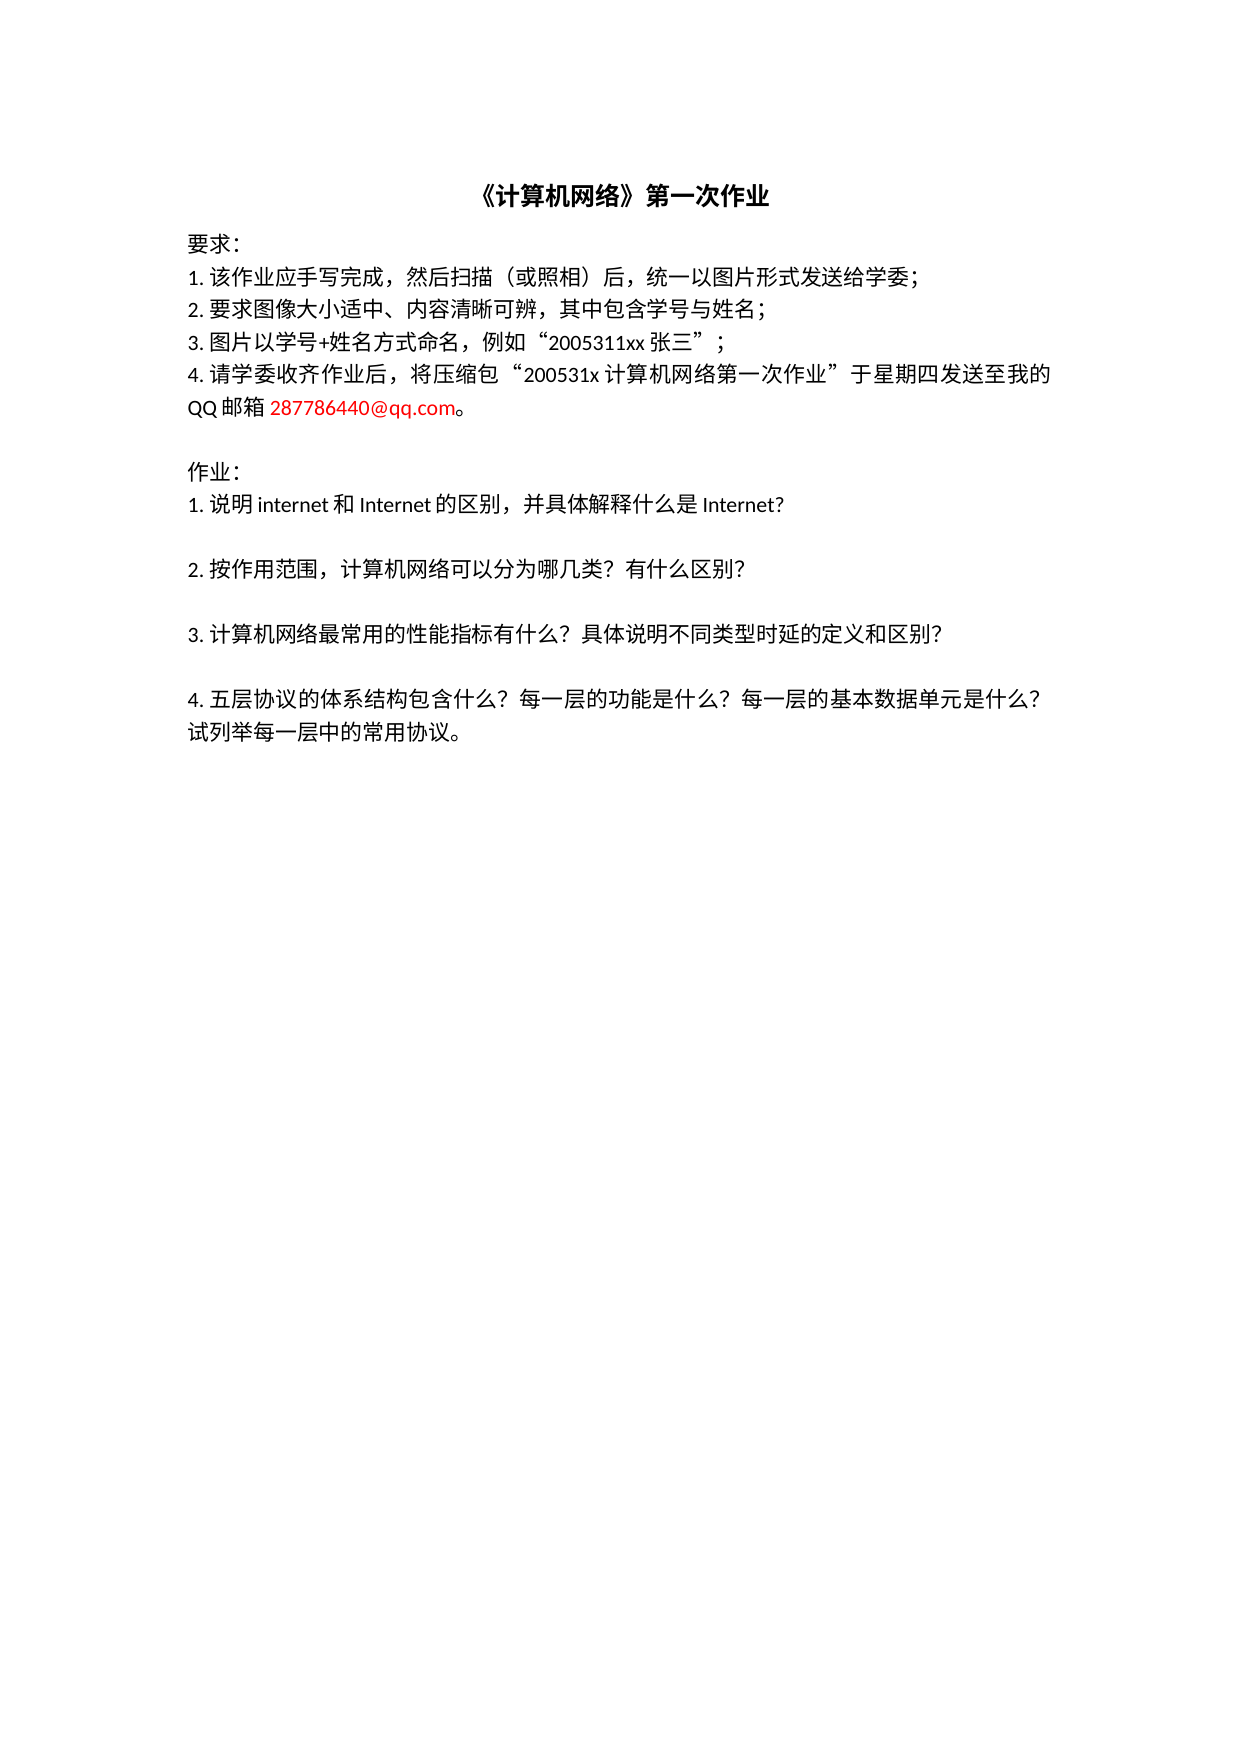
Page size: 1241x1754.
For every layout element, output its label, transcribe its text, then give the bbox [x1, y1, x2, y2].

text 《计算机网络》第一次作业 [187, 162, 1053, 227]
list 按作用范围，计算机网络可以分为哪几类？有什么区别？ [187, 552, 1053, 584]
list 该作业应手写完成，然后扫描（或照相）后，统一以图片形式发送给学委； [187, 259, 1053, 292]
list 说明internet和Internet的区别，并具体解释什么是Internet? [187, 487, 1053, 519]
list 计算机网络最常用的性能指标有什么？具体说明不同类型时延的定义和区别？ [187, 617, 1053, 649]
text 要求： [187, 227, 1053, 259]
list 作业： [187, 454, 1053, 487]
list 要求图像大小适中、内容清晰可辨，其中包含学号与姓名； [187, 292, 1053, 324]
list 图片以学号+姓名方式命名，例如“2005311xx张三”； [187, 324, 1053, 357]
list 五层协议的体系结构包含什么？每一层的功能是什么？每一层的基本数据单元是什么？试列举每一层中的常用协议。 [187, 682, 1053, 747]
list 请学委收齐作业后，将压缩包“200531x计算机网络第一次作业”于星期四发送至我的QQ邮箱287786440@qq.com。 [187, 357, 1053, 422]
